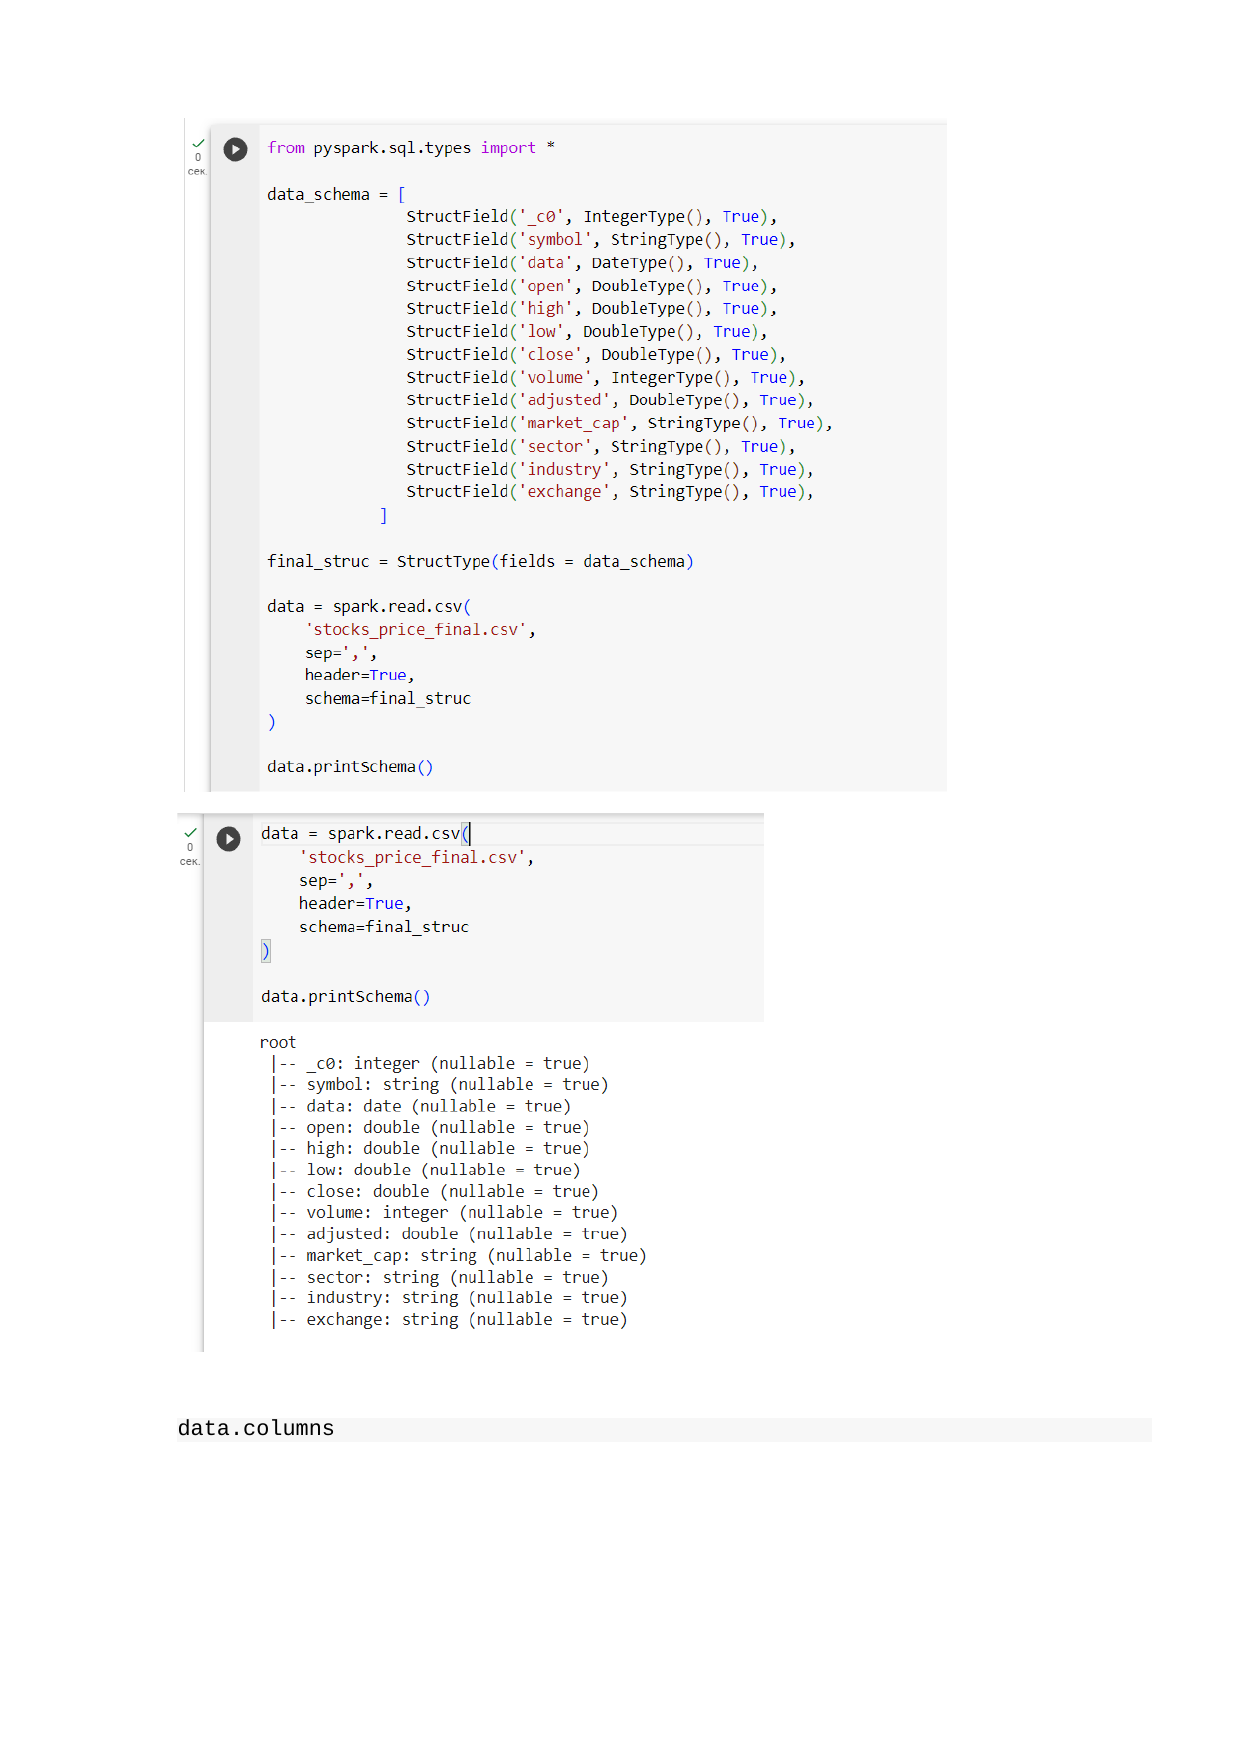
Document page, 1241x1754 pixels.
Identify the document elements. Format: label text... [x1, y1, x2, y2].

picture [177, 810, 764, 1352]
text data.columns [177, 1418, 1152, 1442]
picture [177, 118, 947, 792]
